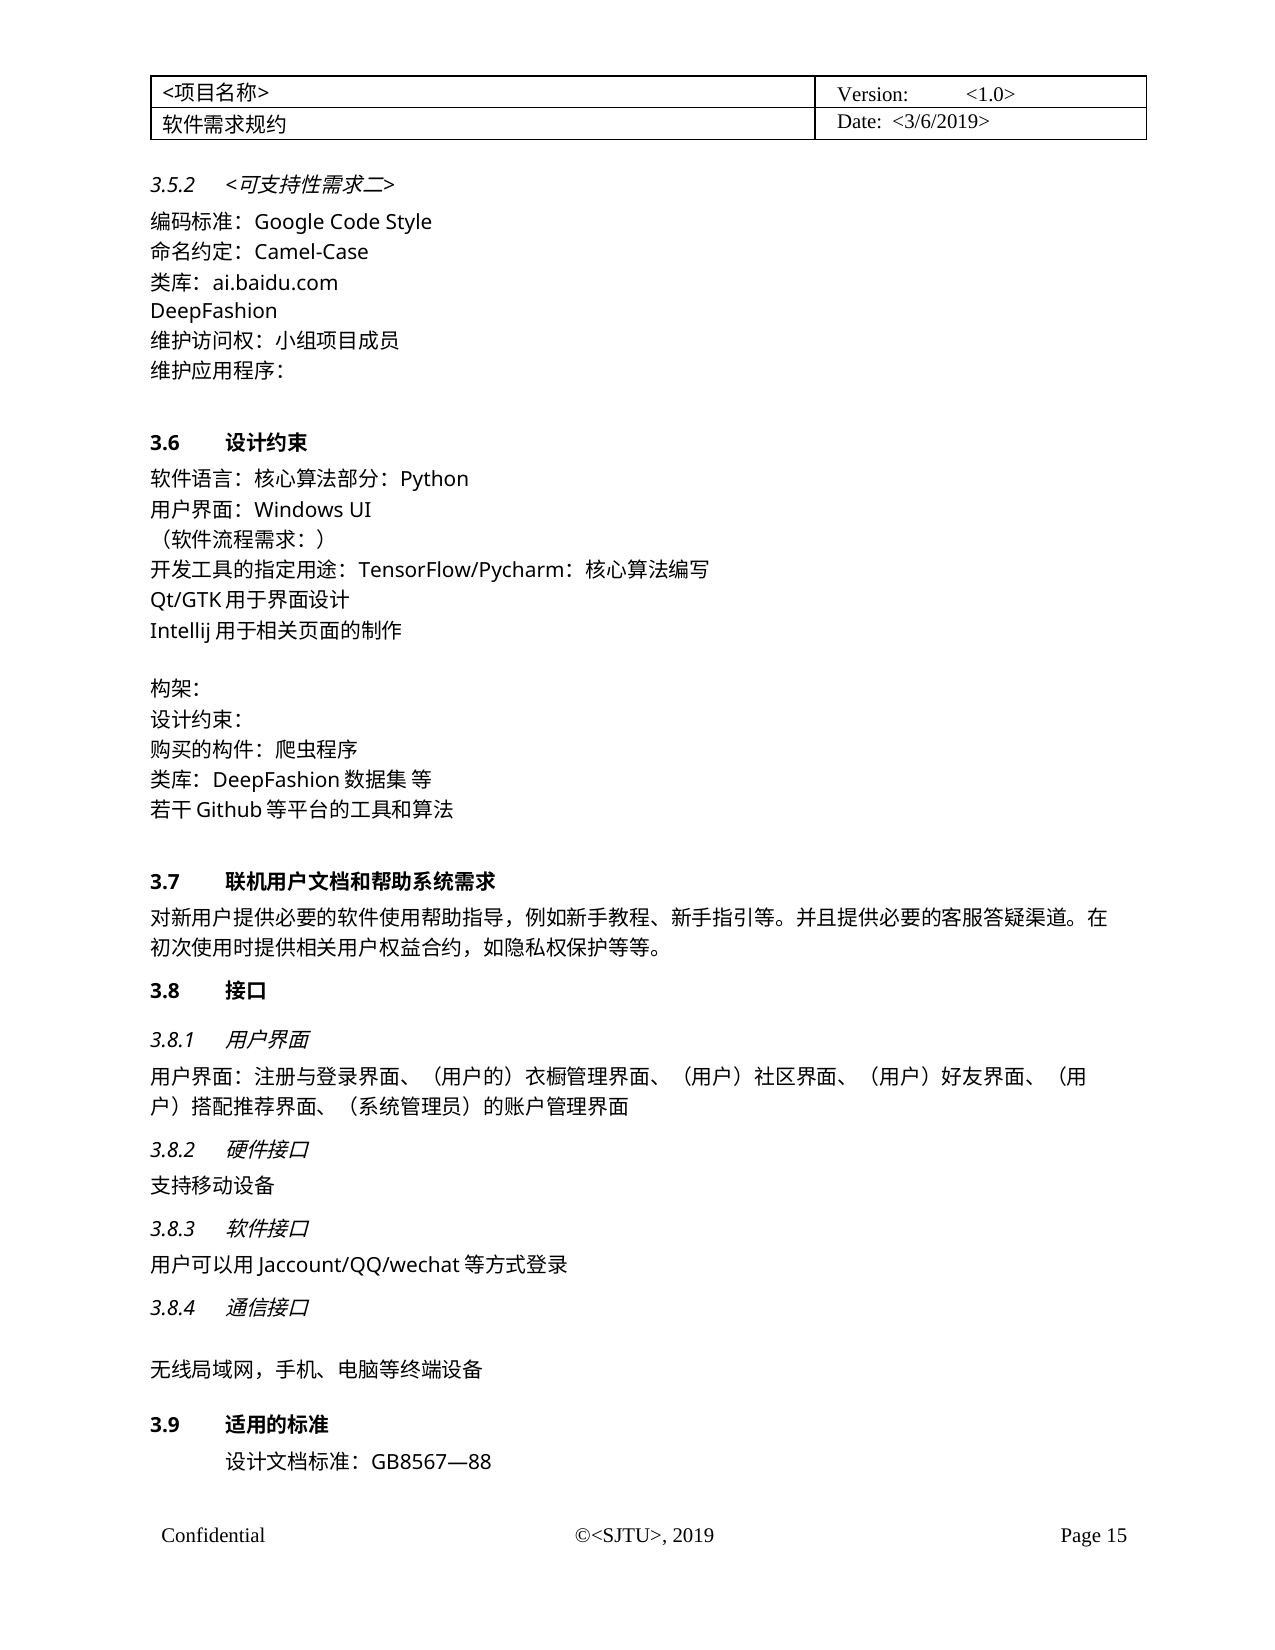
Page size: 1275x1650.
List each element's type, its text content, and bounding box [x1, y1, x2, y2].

subtitle 硬件接口 [150, 1133, 1125, 1163]
subtitle 软件接口 [150, 1212, 1125, 1242]
text Qt/GTK用于界面设计 [150, 584, 1125, 614]
text 对新用户提供必要的软件使用帮助指导，例如新手教程、新手指引等。并且提供必要的客服答疑渠道。在初次使用时提供相关用户权益合约，如隐私权保护等等。 [150, 901, 1125, 962]
text 用户界面：Windows UI [150, 493, 1125, 523]
text 类库：ai.baidu.com [150, 266, 1125, 296]
text 构架： [150, 673, 1125, 703]
subtitle 通信接口 [150, 1292, 1125, 1322]
text 购买的构件：爬虫程序 [150, 733, 1125, 763]
subtitle 联机用户文档和帮助系统需求 [150, 865, 1125, 895]
text 编码标准：Google Code Style [150, 205, 1125, 236]
text 开发工具的指定用途：TensorFlow/Pycharm：核心算法编写 [150, 553, 1125, 584]
subtitle <可支持性需求二> [150, 169, 1125, 199]
text 维护访问权：小组项目成员 [150, 324, 1125, 355]
subtitle 用户界面 [150, 1023, 1125, 1054]
text 设计文档标准：GB8567—88 [225, 1445, 1125, 1475]
text （软件流程需求：） [150, 523, 1125, 553]
text 软件语言：核心算法部分：Python [150, 462, 1125, 493]
text 类库：DeepFashion数据集 等 [150, 763, 1125, 794]
subtitle 接口 [150, 974, 1125, 1005]
text 维护应用程序： [150, 355, 1125, 385]
text 设计约束： [150, 703, 1125, 733]
text 若干Github等平台的工具和算法 [150, 794, 1125, 824]
text 命名约定：Camel-Case [150, 236, 1125, 266]
subtitle 设计约束 [150, 426, 1125, 456]
text 无线局域网，手机、电脑等终端设备 [150, 1353, 1125, 1383]
text 支持移动设备 [150, 1169, 1125, 1200]
text 用户可以用Jaccount/QQ/wechat等方式登录 [150, 1249, 1125, 1279]
text DeepFashion [150, 296, 1125, 324]
text Intellij用于相关页面的制作 [150, 614, 1125, 644]
text 用户界面：注册与登录界面、（用户的）衣橱管理界面、（用户）社区界面、（用户）好友界面、（用户）搭配推荐界面、（系统管理员）的账户管理界面 [150, 1060, 1125, 1120]
subtitle 适用的标准 [150, 1408, 1125, 1439]
